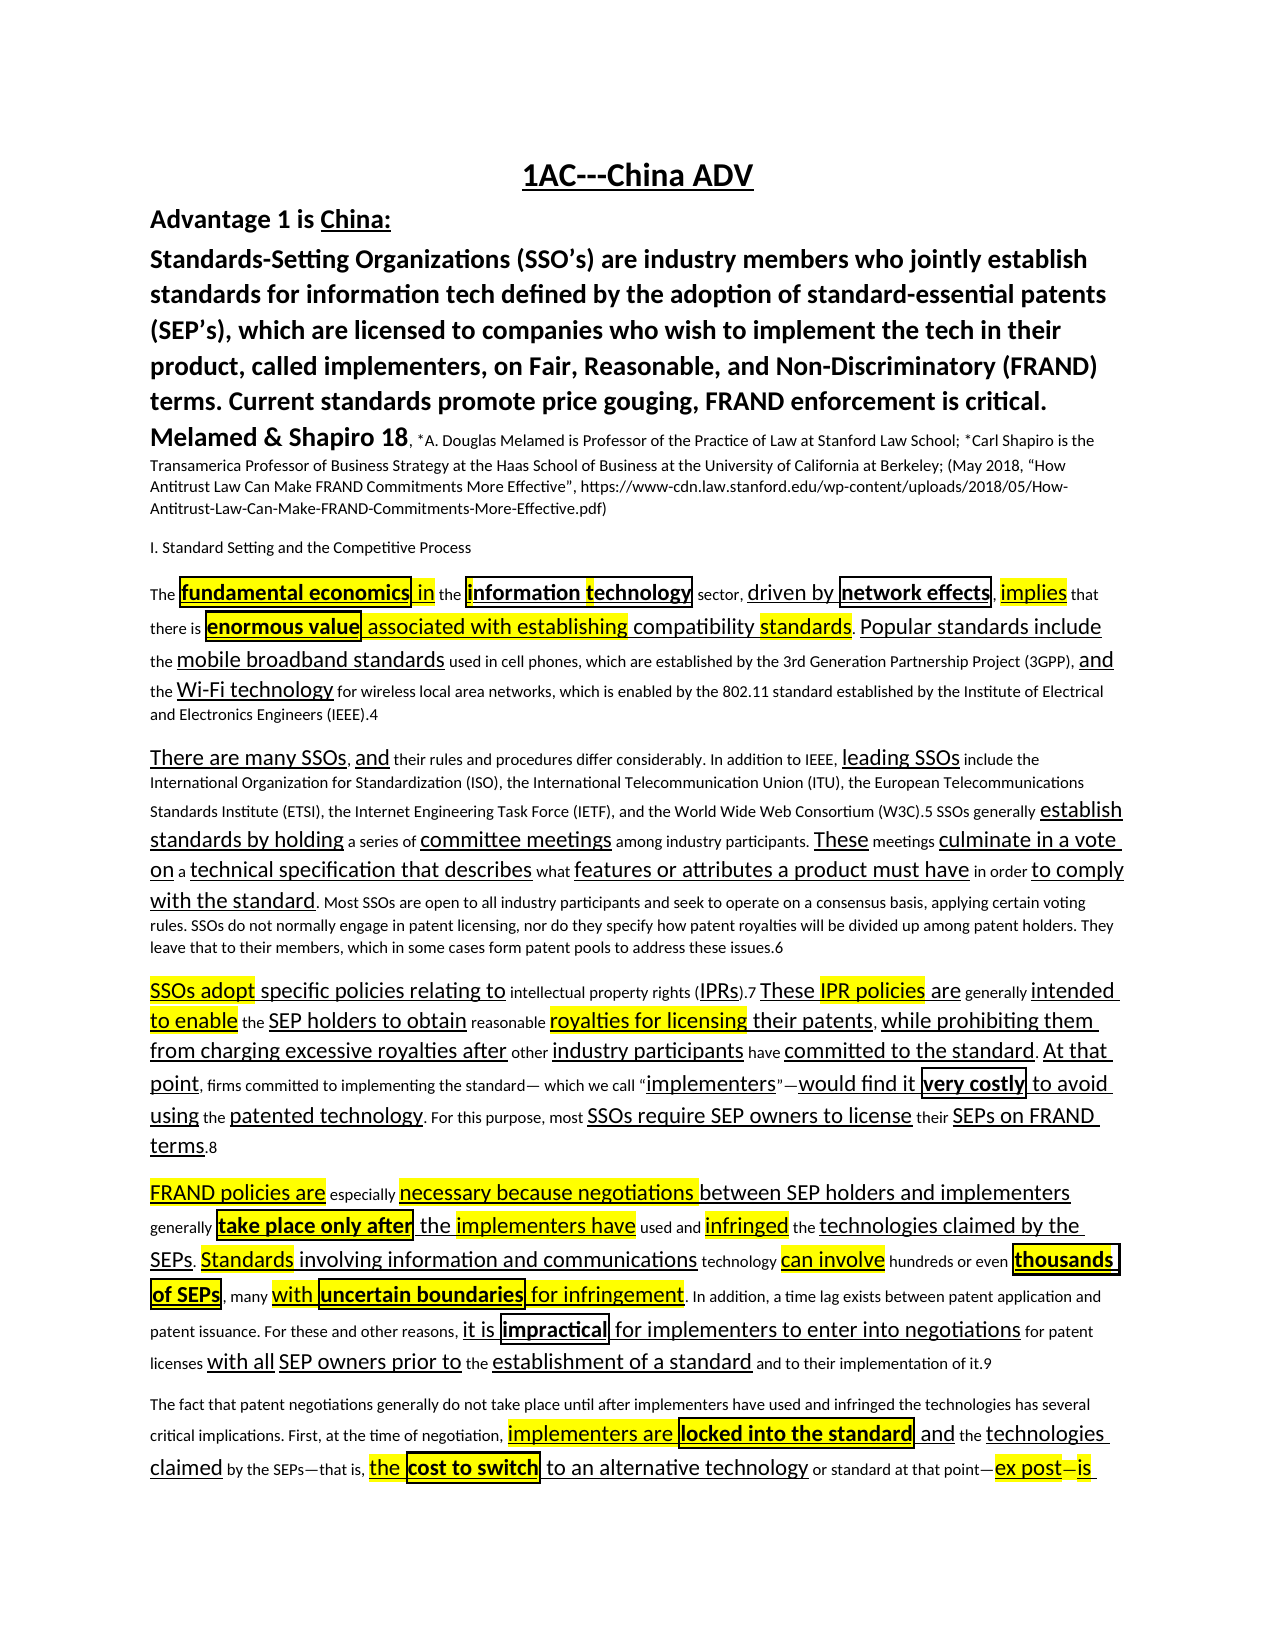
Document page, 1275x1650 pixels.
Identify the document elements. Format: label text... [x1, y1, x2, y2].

subtitle Standards-Setting Organizations (SSO’s) are industry members who jointly establish standards for information tech defined by the adoption of standard-essential patents (SEP’s), which are licensed to companies who wish to implement the tech in their product, called implementers, on Fair, Reasonable, and Non-Discriminatory (FRAND) terms. Current standards promote price gouging, FRAND enforcement is critical. [150, 242, 1125, 418]
subtitle Advantage 1 is China: [150, 202, 1125, 235]
text SSOs adopt specific policies relating to intellectual property rights (IPRs).7 These IPR policies are generally intended to enable the SEP holders to obtain reasonable royalties for licensing their patents, while prohibiting them from charging excessive royalties after other industry participants have committed to the standard. At that point, firms committed to implementing the standard— which we call “implementers”—would find it very costly to avoid using the patented technology. For this purpose, most SSOs require SEP owners to license their SEPs on FRAND terms.8 [150, 976, 1125, 1159]
text There are many SSOs, and their rules and procedures differ considerably. In addition to IEEE, leading SSOs include the International Organization for Standardization (ISO), the International Telecommunication Union (ITU), the European Telecommunications Standards Institute (ETSI), the Internet Engineering Task Force (IETF), and the World Wide Web Consortium (W3C).5 SSOs generally establish standards by holding a series of committee meetings among industry participants. These meetings culminate in a vote on a technical specification that describes what features or attributes a product must have in order to comply with the standard. Most SSOs are open to all industry participants and seek to operate on a consensus basis, applying certain voting rules. SSOs do not normally engage in patent licensing, nor do they specify how patent royalties will be divided up among patent holders. They leave that to their members, which in some cases form patent pools to address these issues.6 [150, 743, 1125, 957]
subtitle 1AC---China ADV [150, 154, 1125, 195]
text I. Standard Setting and the Competitive Process [150, 537, 1125, 557]
text The fundamental economics in the information technology sector, driven by network effects, implies that there is enormous value associated with establishing compatibility standards. Popular standards include the mobile broadband standards used in cell phones, which are established by the 3rd Generation Partnership Project (3GPP), and the Wi-Fi technology for wireless local area networks, which is enabled by the 802.11 standard established by the Institute of Electrical and Electronics Engineers (IEEE).4 [150, 576, 1125, 725]
text FRAND policies are especially necessary because negotiations between SEP holders and implementers generally take place only after the implementers have used and infringed the technologies claimed by the SEPs. Standards involving information and communications technology can involve hundreds or even thousands of SEPs, many with uncertain boundaries for infringement. In addition, a time lag exists between patent application and patent issuance. For these and other reasons, it is impractical for implementers to enter into negotiations for patent licenses with all SEP owners prior to the establishment of a standard and to their implementation of it.9 [150, 1178, 1125, 1375]
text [150, 1394, 1125, 1484]
text Melamed & Shapiro 18, *A. Douglas Melamed is Professor of the Practice of Law at Stanford Law School; *Carl Shapiro is the Transamerica Professor of Business Strategy at the Haas School of Business at the University of California at Berkeley; (May 2018, “How Antitrust Law Can Make FRAND Commitments More Effective”, https://www-cdn.law.stanford.edu/wp-content/uploads/2018/05/How-Antitrust-Law-Can-Make-FRAND-Commitments-More-Effective.pdf) [150, 420, 1125, 519]
